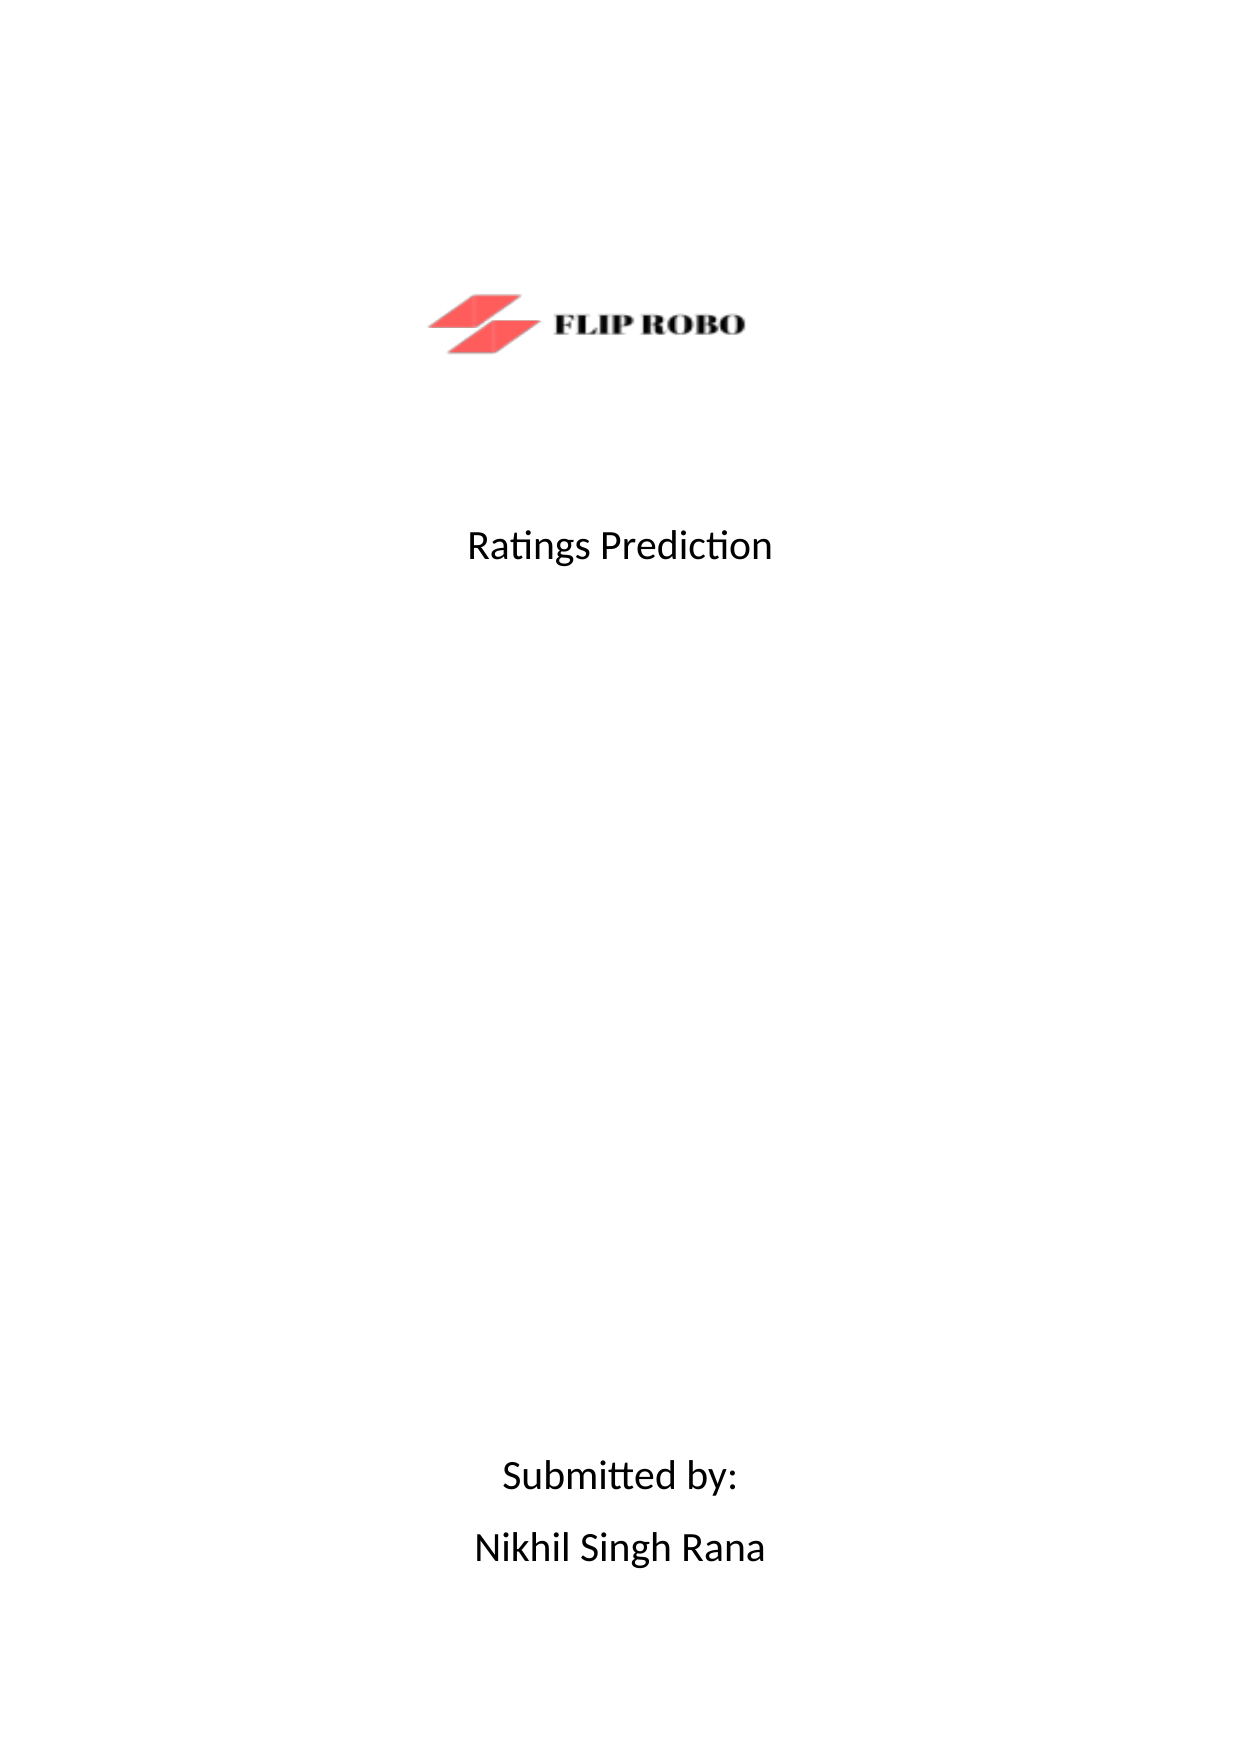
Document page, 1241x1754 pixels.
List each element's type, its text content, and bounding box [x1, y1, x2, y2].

picture [379, 150, 861, 500]
text Nikhil Singh Rana [150, 1521, 1090, 1572]
text Submitted by: [150, 1449, 1090, 1500]
text Ratings Prediction [150, 519, 1090, 570]
